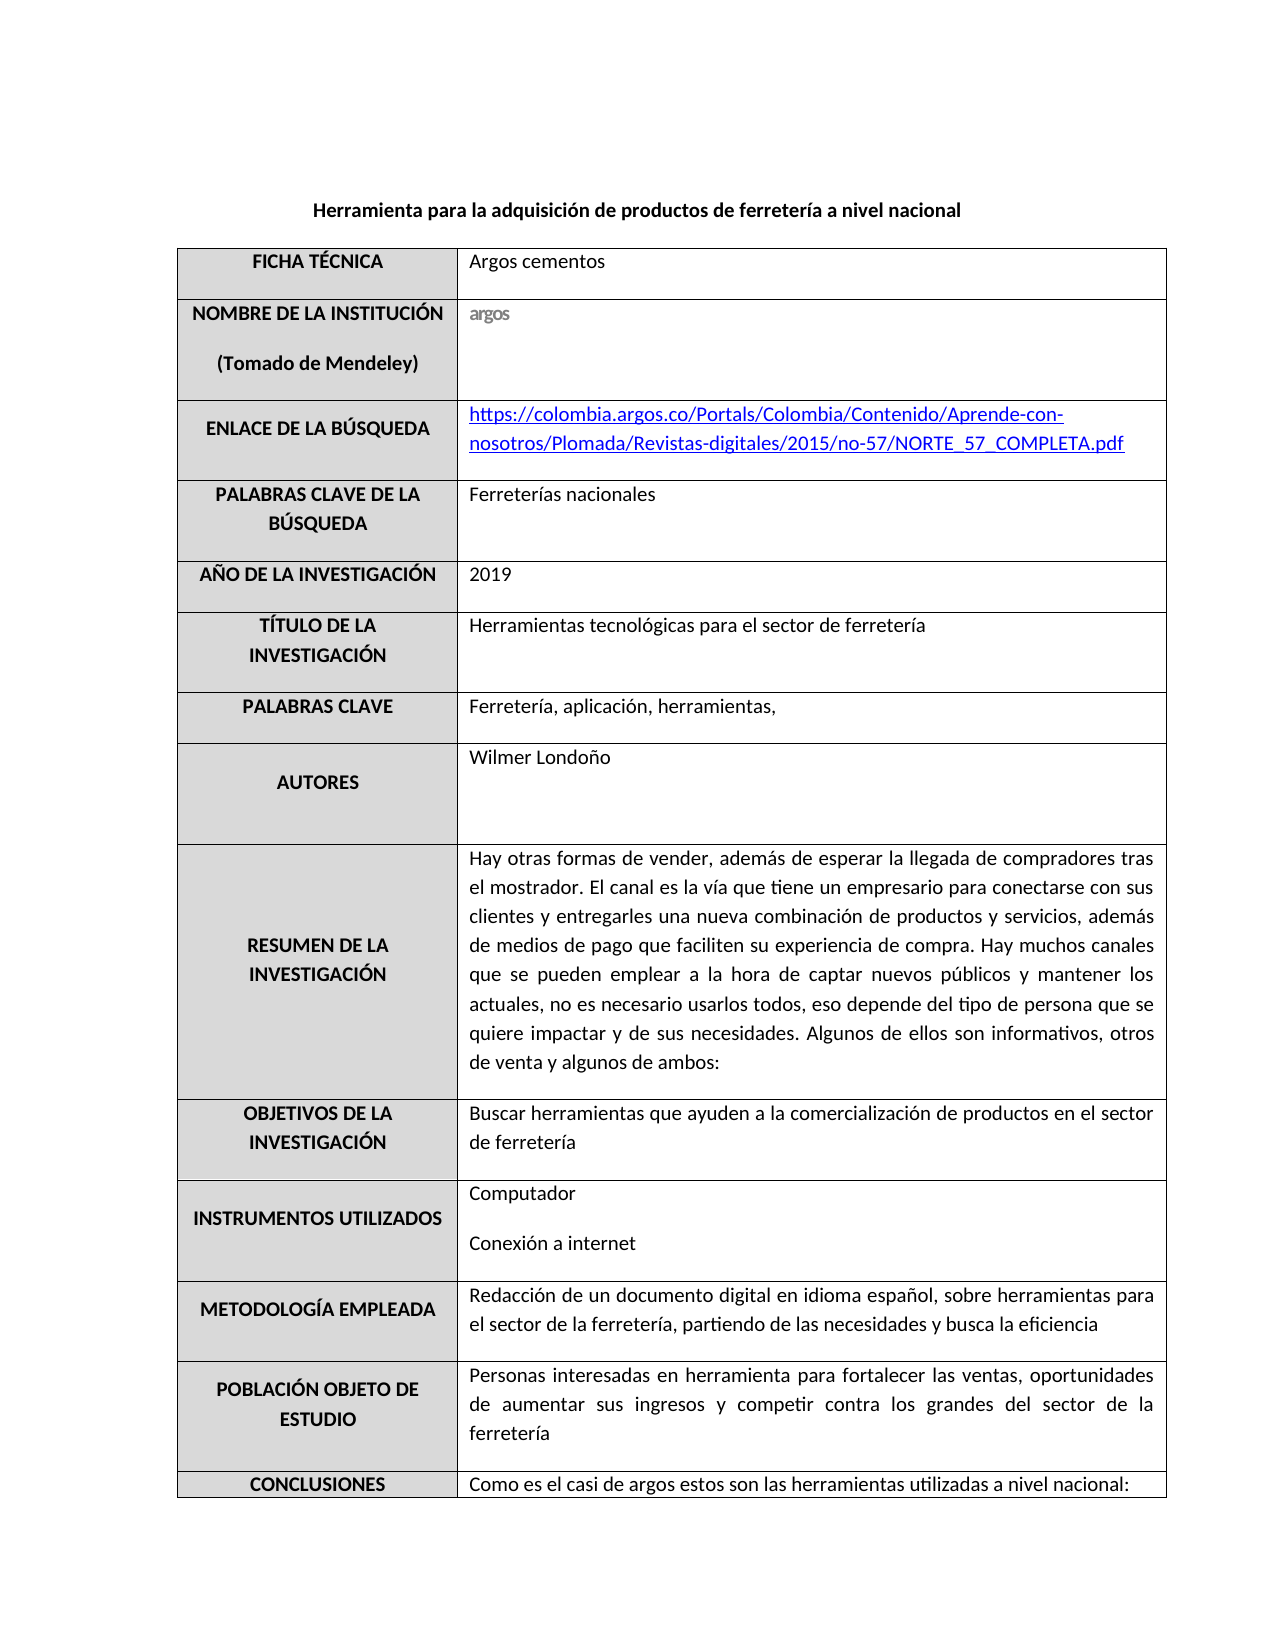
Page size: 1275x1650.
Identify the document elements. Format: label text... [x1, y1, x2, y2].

table_cell AUTORES [178, 744, 457, 844]
table_cell Ferretería, aplicación, herramientas, [458, 693, 1166, 743]
table_cell CONCLUSIONES [178, 1472, 457, 1497]
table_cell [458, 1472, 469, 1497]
table_cell Buscar herramientas que ayuden a la comercialización de productos en el sector de ferretería [458, 1100, 1166, 1179]
table_cell POBLACIÓN OBJETO DE ESTUDIO [178, 1362, 457, 1471]
table_cell AÑO DE LA INVESTIGACIÓN [178, 562, 457, 612]
table_cell RESUMEN DE LA INVESTIGACIÓN [178, 845, 457, 1099]
table_header Argos cementos [458, 249, 1166, 299]
table_header FICHA TÉCNICA [178, 249, 457, 299]
table_cell Ferreterías nacionales [458, 481, 1166, 561]
table_cell Personas interesadas en herramienta para fortalecer las ventas, oportunidades de aumentar sus ingresos y competir contra los grandes del sector de la ferretería [458, 1362, 1166, 1471]
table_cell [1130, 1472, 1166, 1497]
table_cell INSTRUMENTOS UTILIZADOS [178, 1181, 457, 1281]
table_cell TÍTULO DE LA INVESTIGACIÓN [178, 613, 457, 692]
table_cell OBJETIVOS DE LA INVESTIGACIÓN [178, 1100, 457, 1179]
table_cell Herramientas tecnológicas para el sector de ferretería [458, 613, 1166, 692]
text Herramienta para la adquisición de productos de ferretería a nivel nacional [177, 198, 1098, 223]
table_cell Computador Conexión a internet [458, 1181, 1166, 1281]
table_cell https://colombia.argos.co/Portals/Colombia/Contenido/Aprende-con-nosotros/Plomada/Revistas-digitales/2015/no-57/NORTE_57_COMPLETA.pdf [458, 401, 1166, 480]
table_cell ENLACE DE LA BÚSQUEDA [178, 401, 457, 480]
table_cell Hay otras formas de vender, además de esperar la llegada de compradores tras el mostrador. El canal es la vía que tiene un empresario para conectarse con sus clientes y entregarles una nueva combinación de productos y servicios, además de medios de pago que faciliten su experiencia de compra. Hay muchos canales que se pueden emplear a la hora de captar nuevos públicos y mantener los actuales, no es necesario usarlos todos, eso depende del tipo de persona que se quiere impactar y de sus necesidades. Algunos de ellos son informativos, otros de venta y algunos de ambos: [458, 845, 1166, 1099]
table_cell Wilmer Londoño [458, 744, 1166, 844]
table_cell 2019 [458, 562, 1166, 612]
table_cell Redacción de un documento digital en idioma español, sobre herramientas para el sector de la ferretería, partiendo de las necesidades y busca la eficiencia [458, 1282, 1166, 1361]
table_cell PALABRAS CLAVE [178, 693, 457, 743]
table_cell METODOLOGÍA EMPLEADA [178, 1282, 457, 1361]
table_cell PALABRAS CLAVE DE LA BÚSQUEDA [178, 481, 457, 561]
table_cell argos [458, 300, 1166, 400]
table_cell NOMBRE DE LA INSTITUCIÓN (Tomado de Mendeley) [178, 300, 457, 400]
